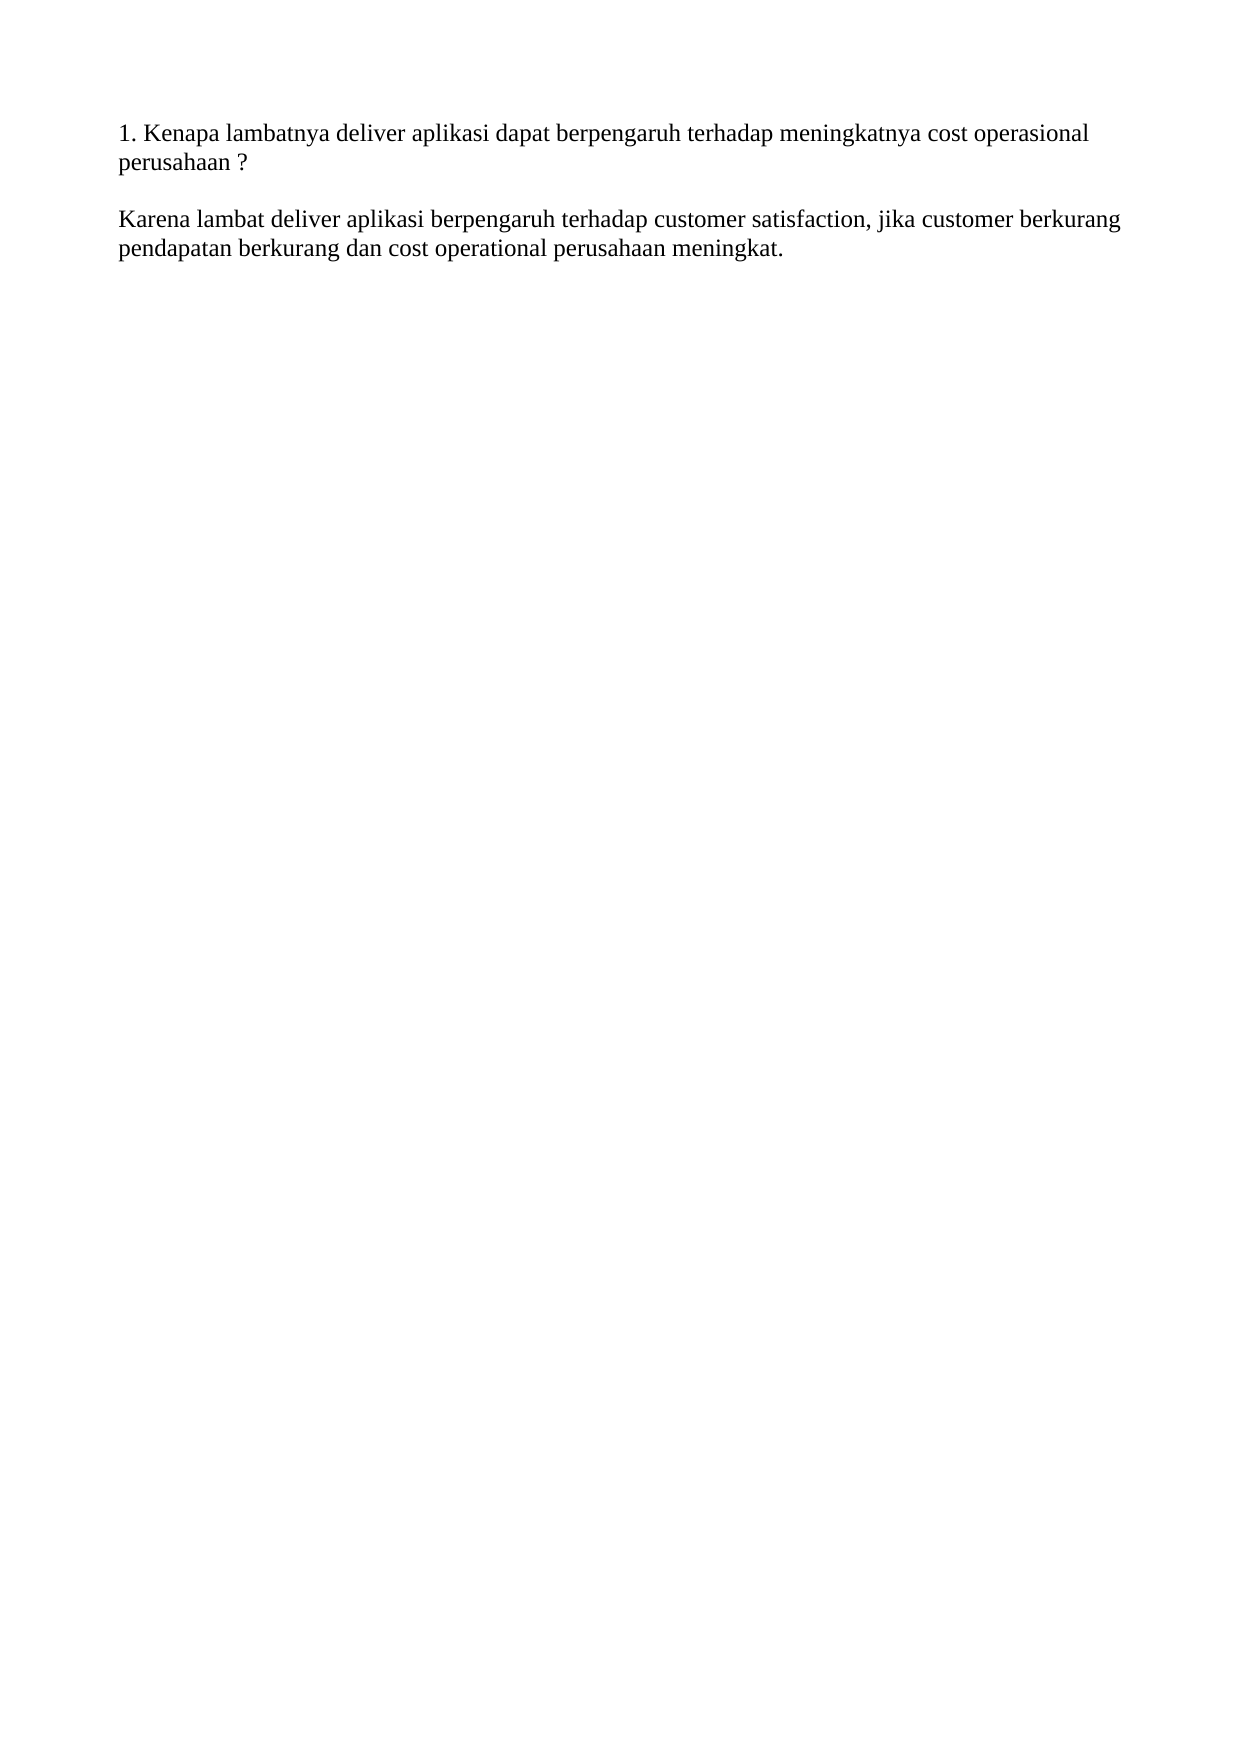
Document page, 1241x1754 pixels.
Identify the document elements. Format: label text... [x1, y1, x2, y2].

text Karena lambat deliver aplikasi berpengaruh terhadap customer satisfaction, jika customer berkurang pendapatan berkurang dan cost operational perusahaan meningkat. [118, 204, 1122, 262]
text 1. Kenapa lambatnya deliver aplikasi dapat berpengaruh terhadap meningkatnya cost operasional perusahaan ? [118, 118, 1122, 176]
